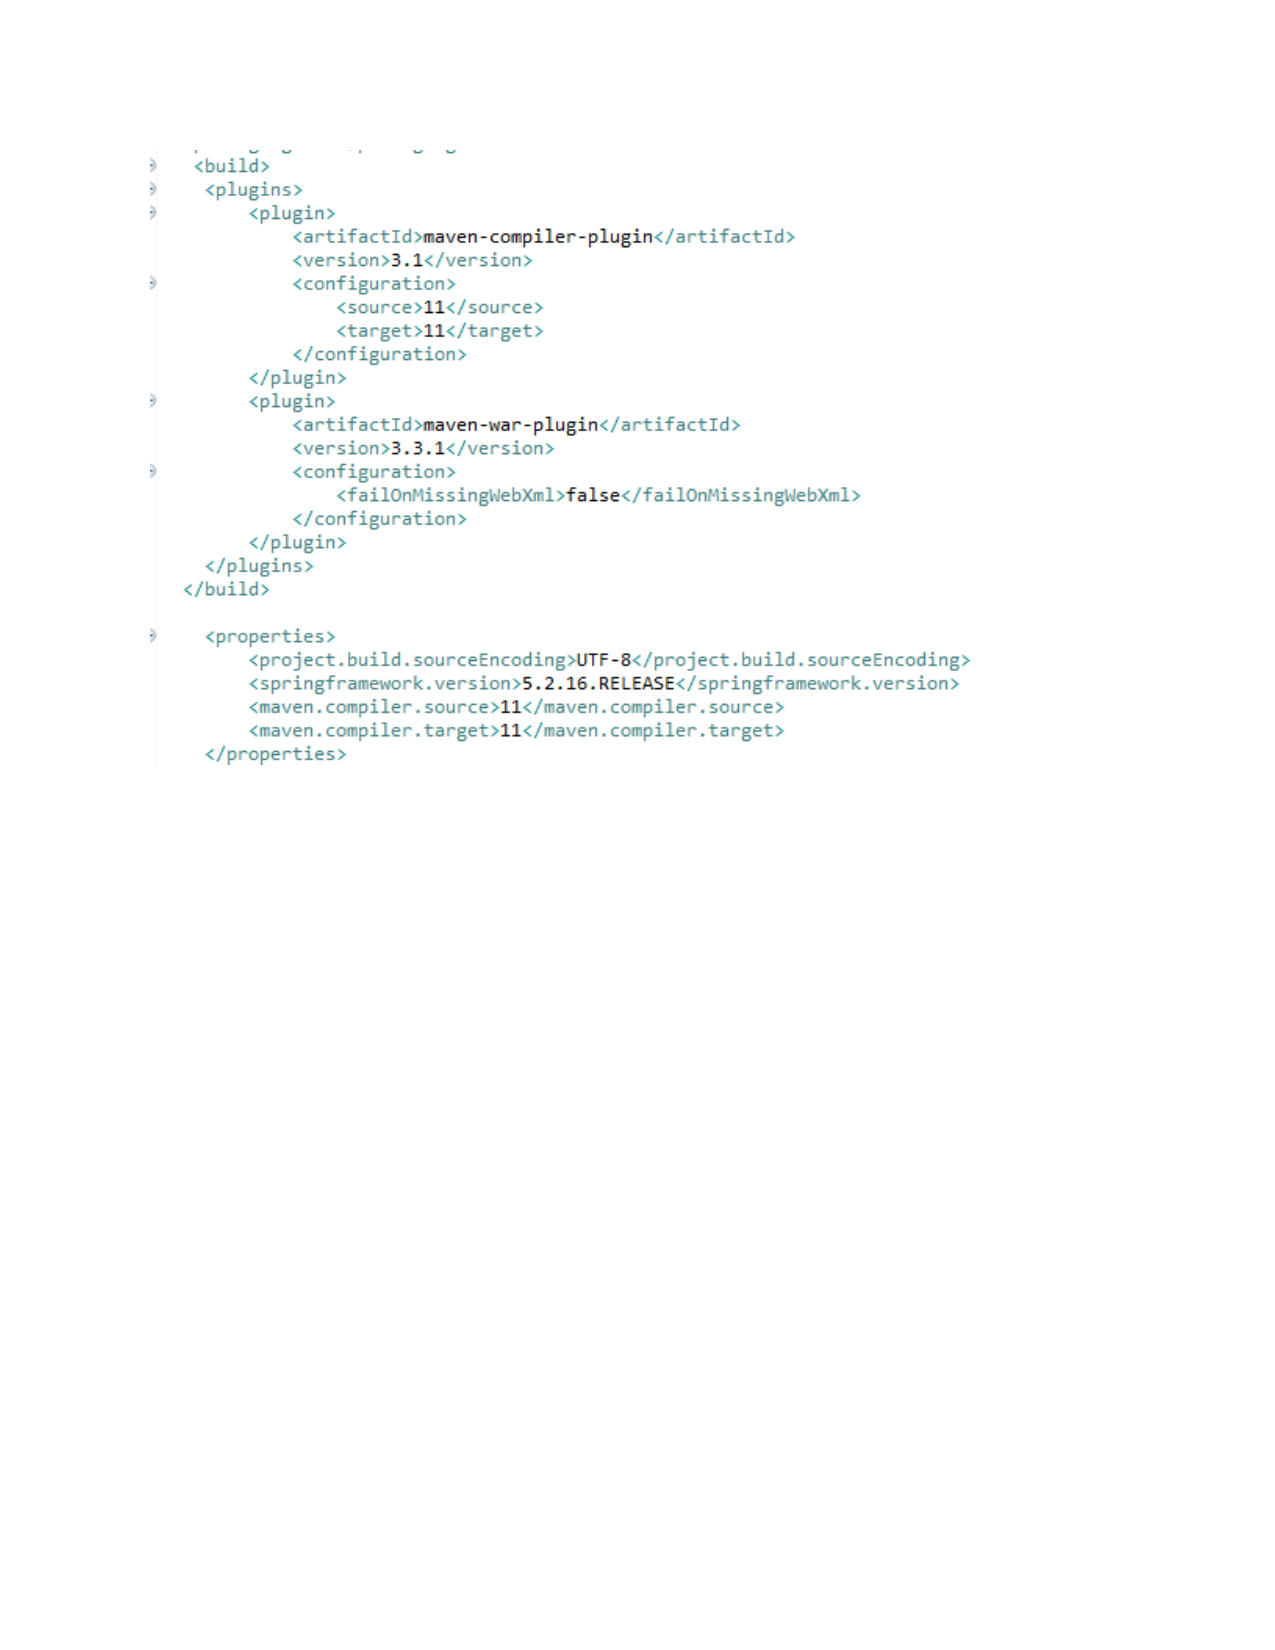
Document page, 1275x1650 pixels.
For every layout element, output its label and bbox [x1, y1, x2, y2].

picture [150, 150, 996, 765]
